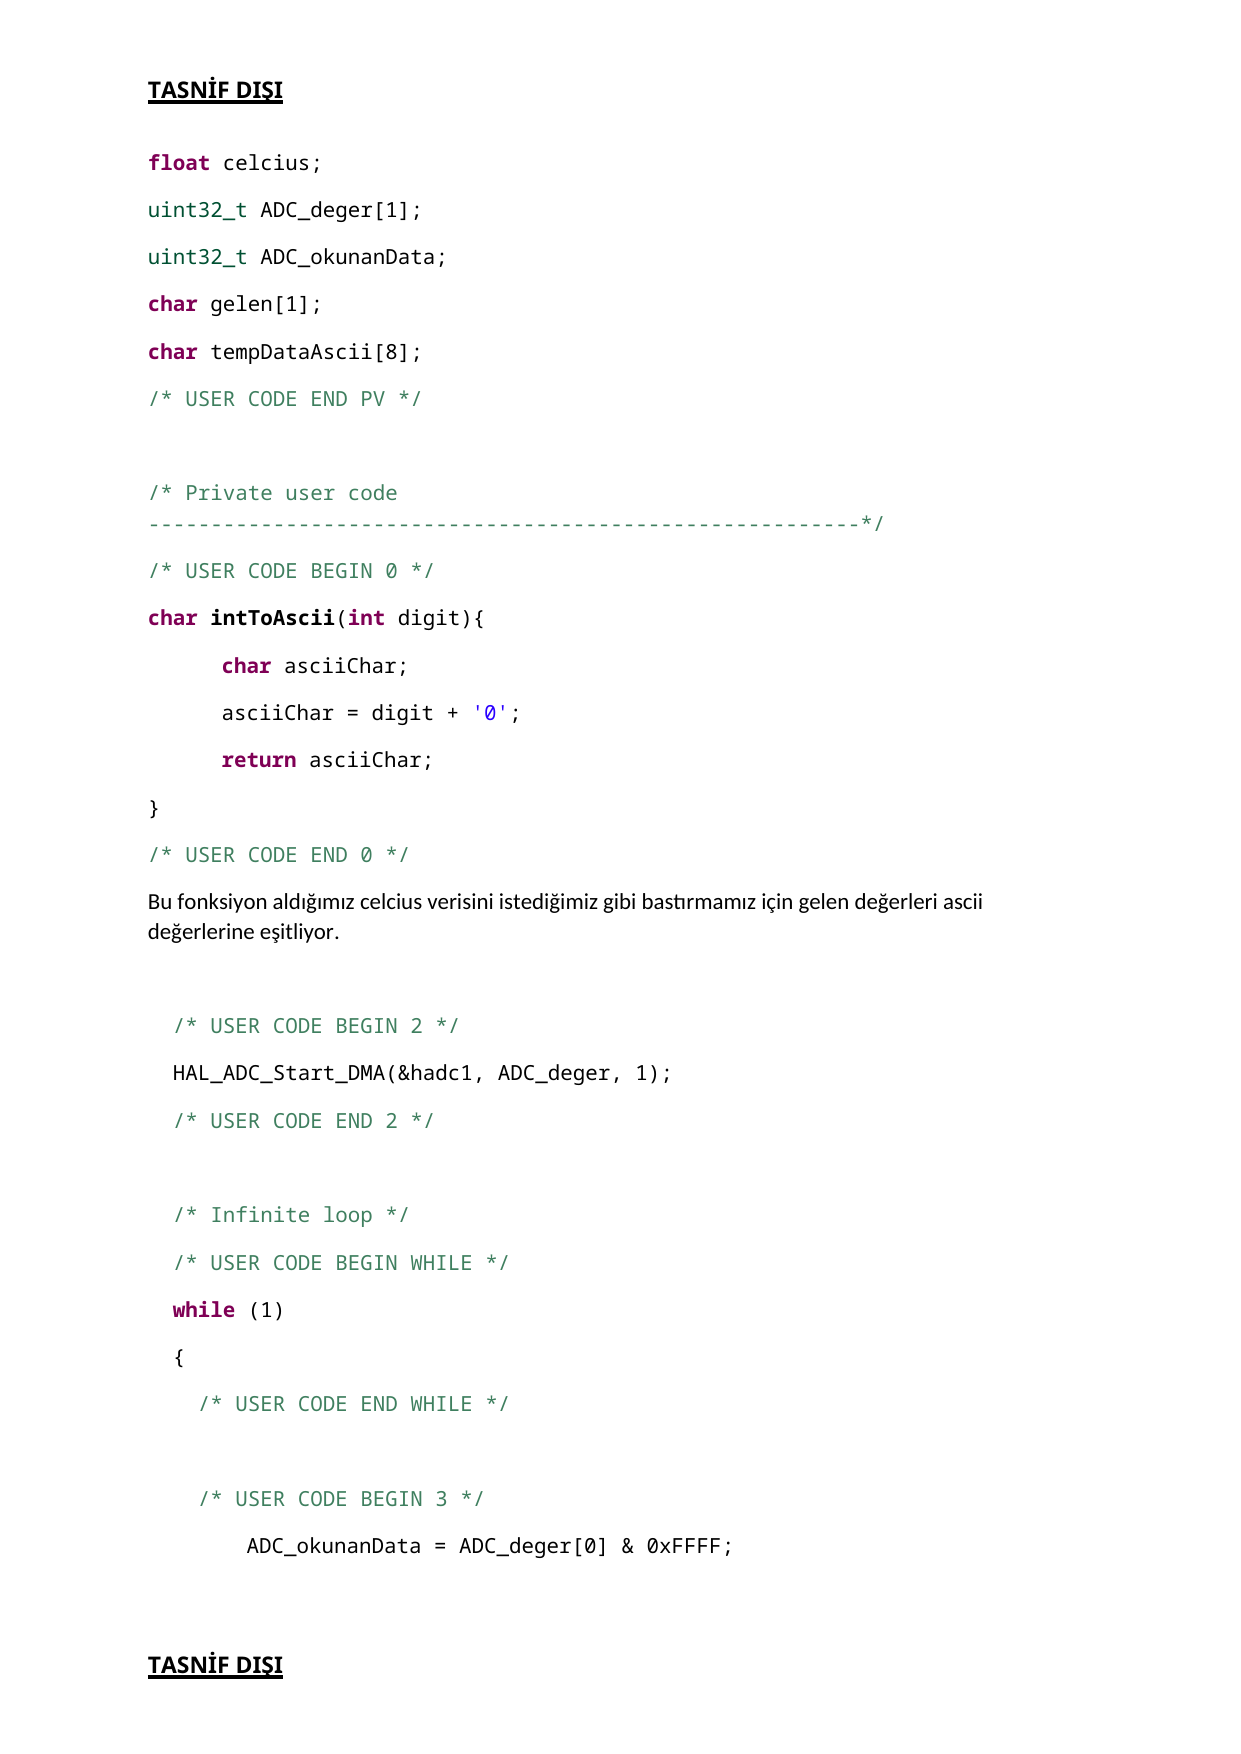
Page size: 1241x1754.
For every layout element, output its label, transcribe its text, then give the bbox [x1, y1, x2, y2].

text char intToAscii(int digit){ [148, 603, 1093, 632]
text uint32_t ADC_deger[1]; [148, 195, 1093, 223]
text char gelen[1]; [148, 289, 1093, 318]
text /* USER CODE BEGIN 0 */ [148, 556, 1093, 584]
text /* Private user code ---------------------------------------------------------*/ [148, 478, 1093, 537]
text asciiChar = digit + '0'; [148, 698, 1093, 726]
text /* USER CODE BEGIN WHILE */ [148, 1248, 1093, 1276]
text /* USER CODE END 0 */ [148, 840, 1093, 868]
text /* USER CODE END PV */ [148, 384, 1093, 412]
text } [148, 793, 1093, 821]
text return asciiChar; [148, 745, 1093, 774]
text HAL_ADC_Start_DMA(&hadc1, ADC_deger, 1); [148, 1058, 1093, 1087]
text /* USER CODE END WHILE */ [148, 1389, 1093, 1418]
text { [148, 1342, 1093, 1371]
text Bu fonksiyon aldığımız celcius verisini istediğimiz gibi bastırmamız için gelen değerleri ascii değerlerine eşitliyor. [148, 887, 1093, 945]
text /* Infinite loop */ [148, 1200, 1093, 1229]
text /* USER CODE BEGIN 2 */ [148, 1011, 1093, 1039]
text char tempDataAscii[8]; [148, 337, 1093, 365]
text float celcius; [148, 148, 1093, 176]
text /* USER CODE BEGIN 3 */ [148, 1484, 1093, 1512]
text /* USER CODE END 2 */ [148, 1106, 1093, 1134]
text uint32_t ADC_okunanData; [148, 242, 1093, 271]
text ADC_okunanData = ADC_deger[0] & 0xFFFF; [148, 1531, 1093, 1560]
text char asciiChar; [148, 651, 1093, 679]
text while (1) [148, 1295, 1093, 1323]
